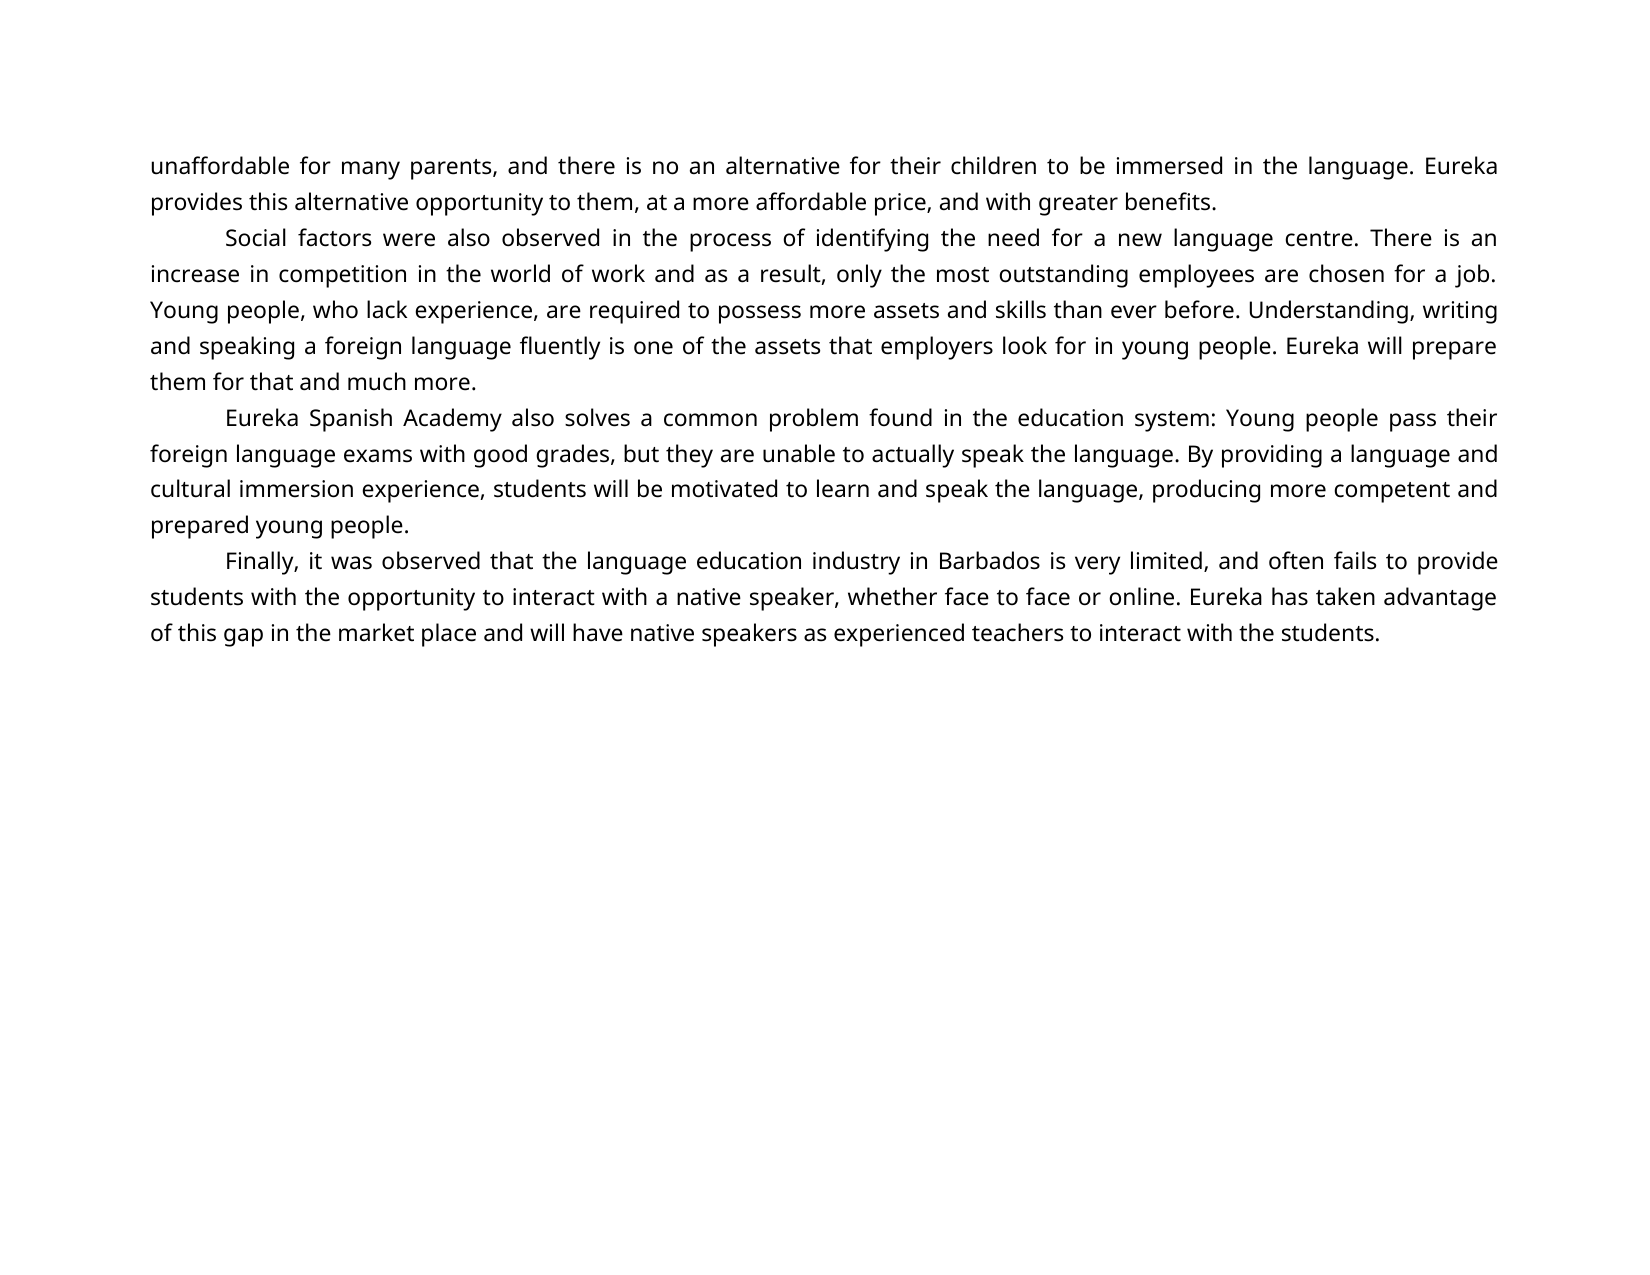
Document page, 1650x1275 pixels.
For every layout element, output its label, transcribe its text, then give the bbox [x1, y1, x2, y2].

text Eureka Spanish Academy also solves a common problem found in the education system: Young people pass their foreign language exams with good grades, but they are unable to actually speak the language. By providing a language and cultural immersion experience, students will be motivated to learn and speak the language, producing more competent and prepared young people. [150, 402, 1500, 541]
text Finally, it was observed that the language education industry in Barbados is very limited, and often fails to provide students with the opportunity to interact with a native speaker, whether face to face or online. Eureka has taken advantage of this gap in the market place and will have native speakers as experienced teachers to interact with the students. [150, 545, 1500, 648]
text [150, 150, 1500, 217]
text Social factors were also observed in the process of identifying the need for a new language centre. There is an increase in competition in the world of work and as a result, only the most outstanding employees are chosen for a job. Young people, who lack experience, are required to possess more assets and skills than ever before. Understanding, writing and speaking a foreign language fluently is one of the assets that employers look for in young people. Eureka will prepare them for that and much more. [150, 222, 1500, 397]
